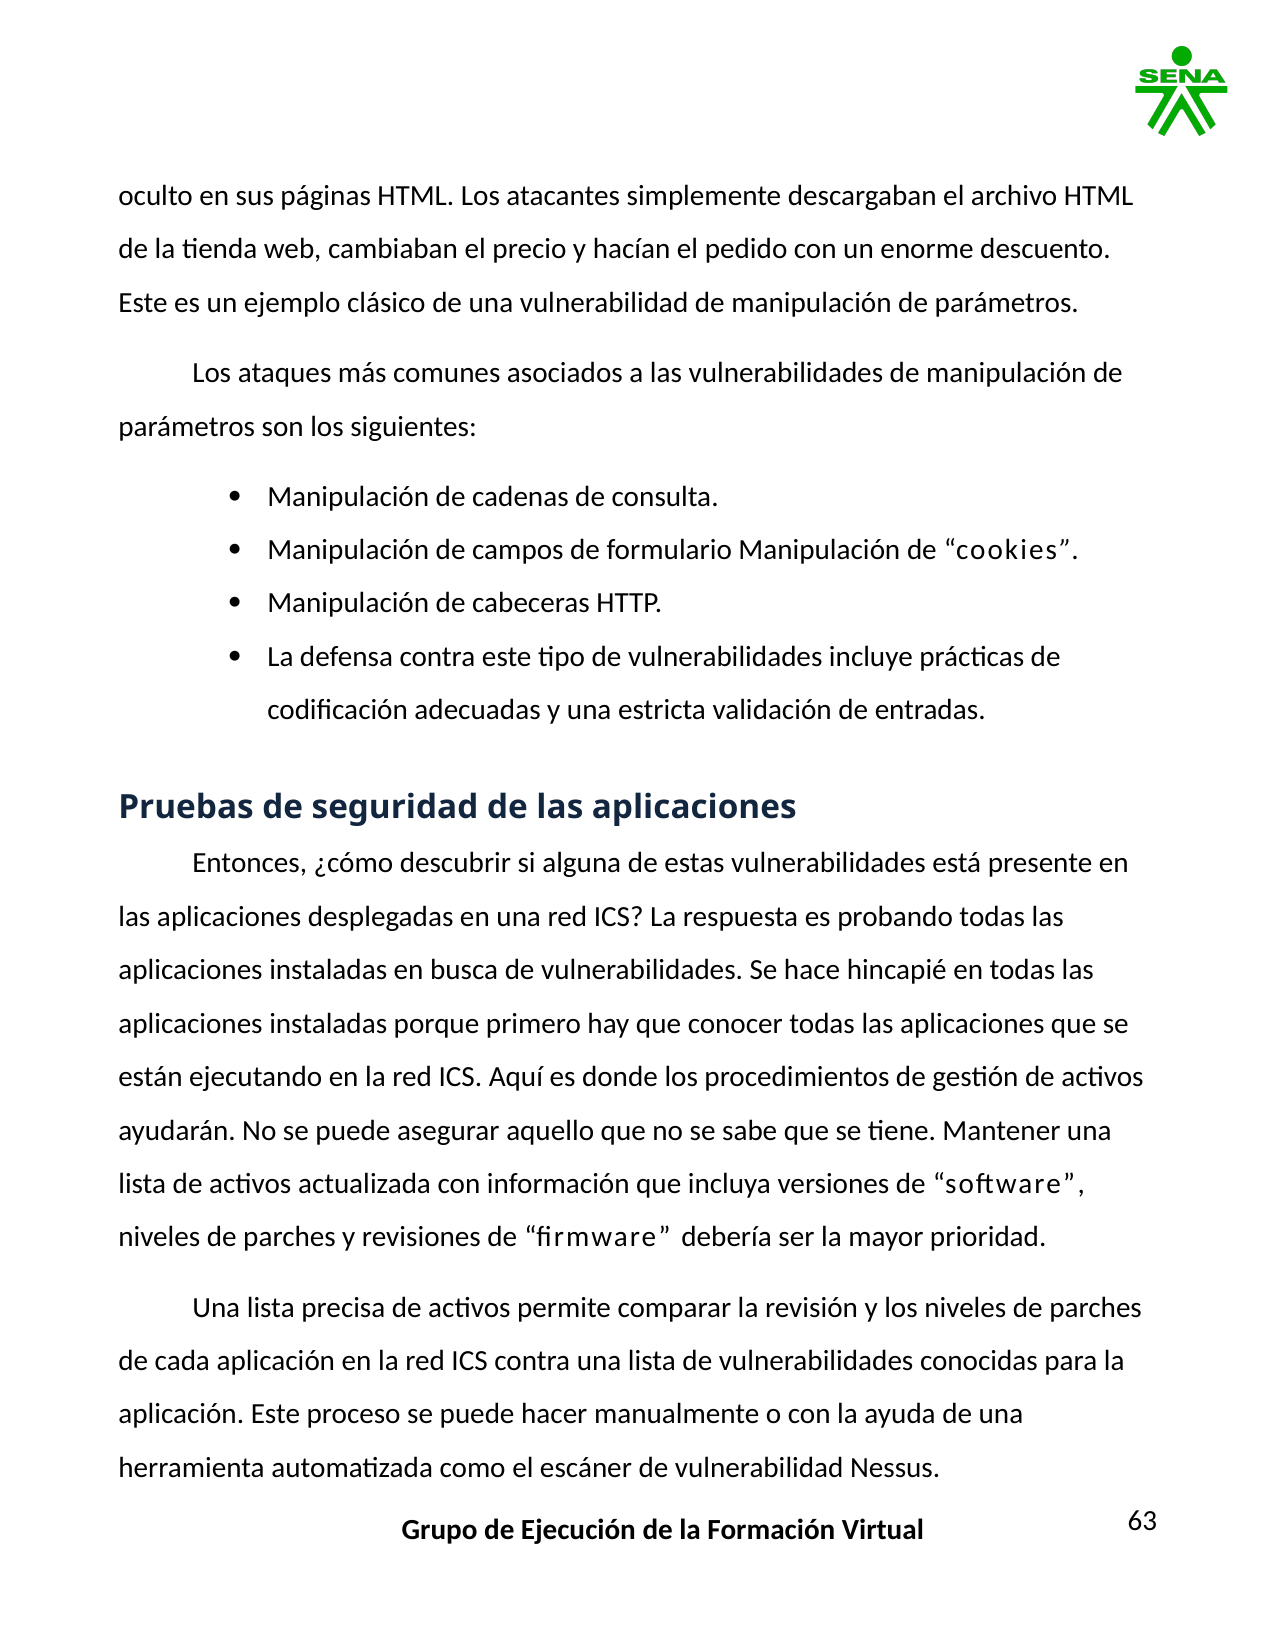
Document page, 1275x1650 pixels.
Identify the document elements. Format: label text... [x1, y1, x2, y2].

list Manipulación de cadenas de consulta. [229, 478, 1157, 513]
list La defensa contra este tipo de vulnerabilidades incluye prácticas de codificación adecuadas y una estricta validación de entradas. [229, 638, 1157, 727]
text Los ataques más comunes asociados a las vulnerabilidades de manipulación de parámetros son los siguientes: [118, 354, 1157, 443]
list Manipulación de campos de formulario Manipulación de “cookies”. [229, 531, 1157, 567]
text Entonces, ¿cómo descubrir si alguna de estas vulnerabilidades está presente en las aplicaciones desplegadas en una red ICS? La respuesta es probando todas las aplicaciones instaladas en busca de vulnerabilidades. Se hace hincapié en todas las aplicaciones instaladas porque primero hay que conocer todas las aplicaciones que se están ejecutando en la red ICS. Aquí es donde los procedimientos de gestión de activos ayudarán. No se puede asegurar aquello que no se sabe que se tiene. Mantener una lista de activos actualizada con información que incluya versiones de “software”, niveles de parches y revisiones de “firmware” debería ser la mayor prioridad. [118, 844, 1157, 1254]
subtitle Pruebas de seguridad de las aplicaciones [118, 782, 1157, 828]
list Manipulación de cabeceras HTTP. [229, 584, 1157, 620]
text Una lista precisa de activos permite comparar la revisión y los niveles de parches de cada aplicación en la red ICS contra una lista de vulnerabilidades conocidas para la aplicación. Este proceso se puede hacer manualmente o con la ayuda de una herramienta automatizada como el escáner de vulnerabilidad Nessus. [118, 1289, 1157, 1484]
picture [1135, 46, 1228, 136]
